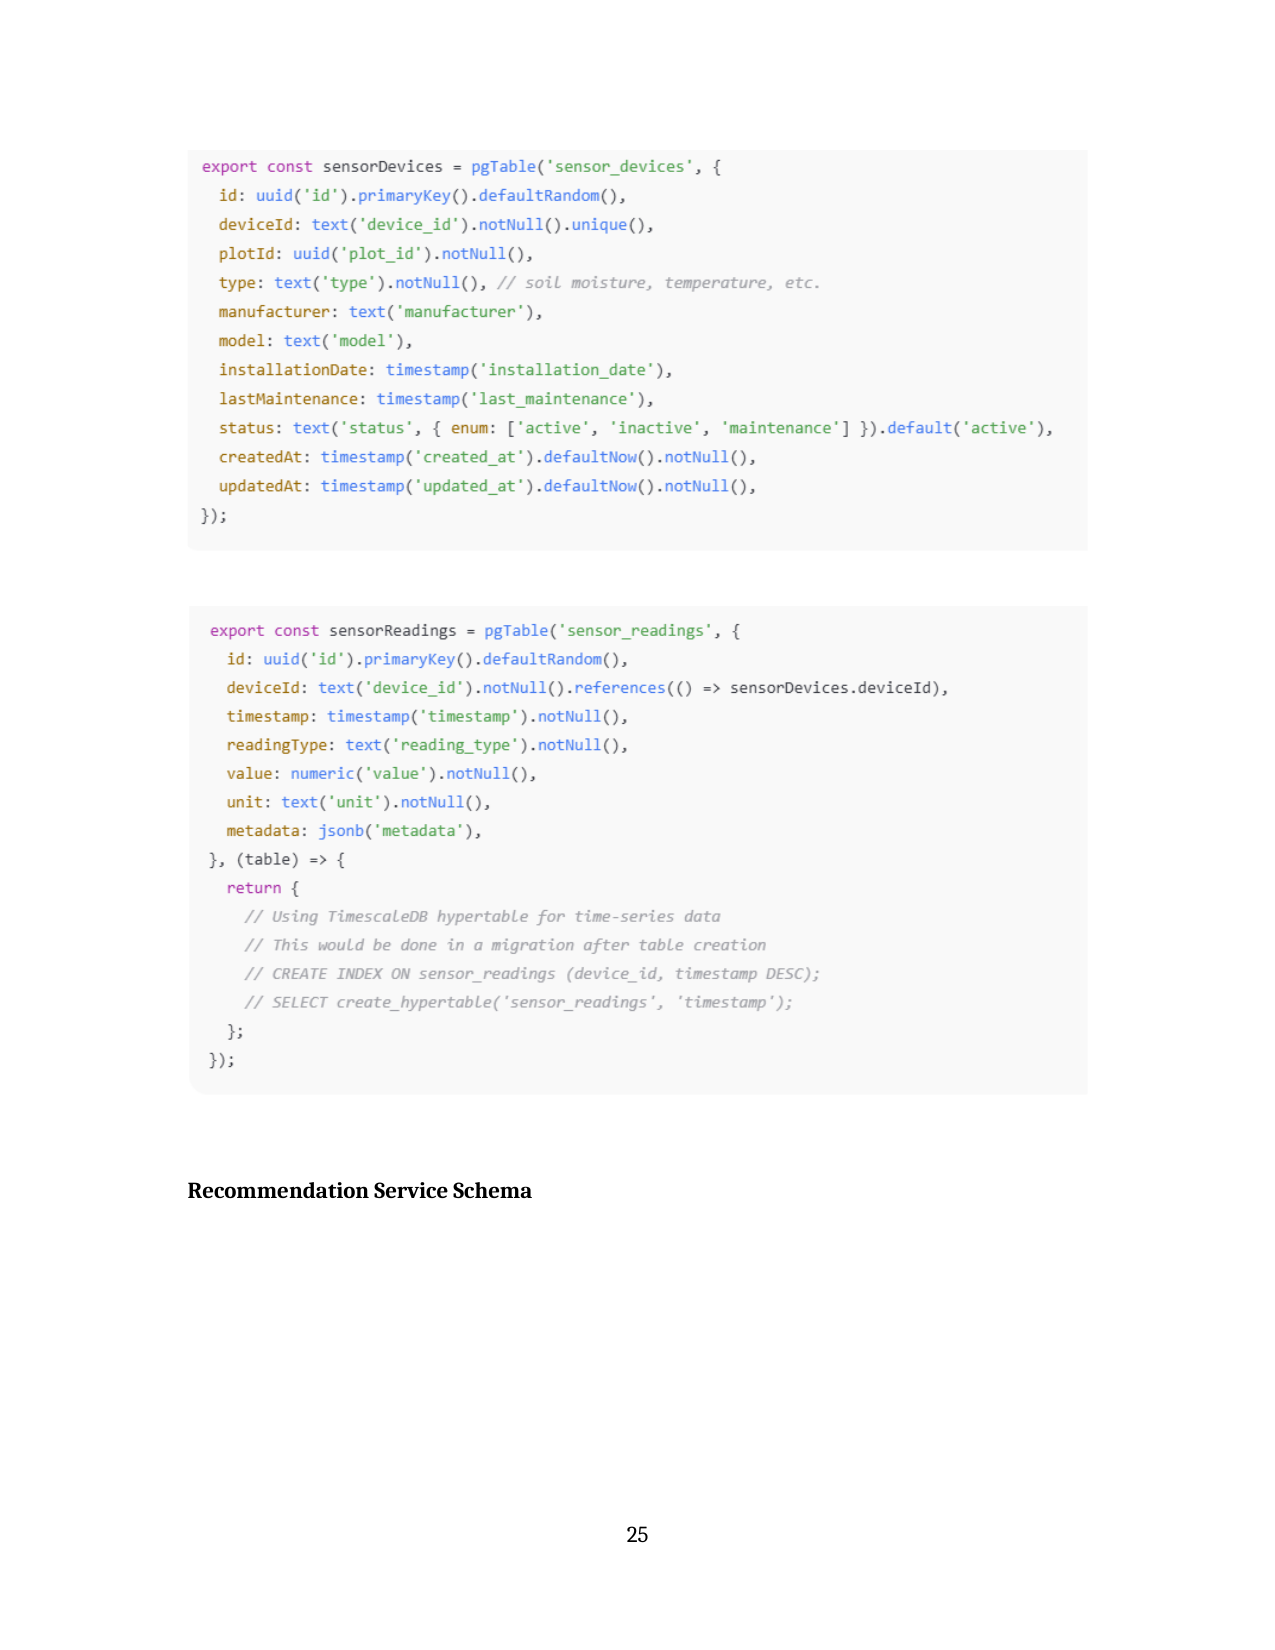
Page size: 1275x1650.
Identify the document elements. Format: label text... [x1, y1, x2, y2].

text Recommendation Service Schema [187, 1178, 1087, 1204]
picture [187, 150, 1088, 552]
picture [187, 606, 1088, 1097]
